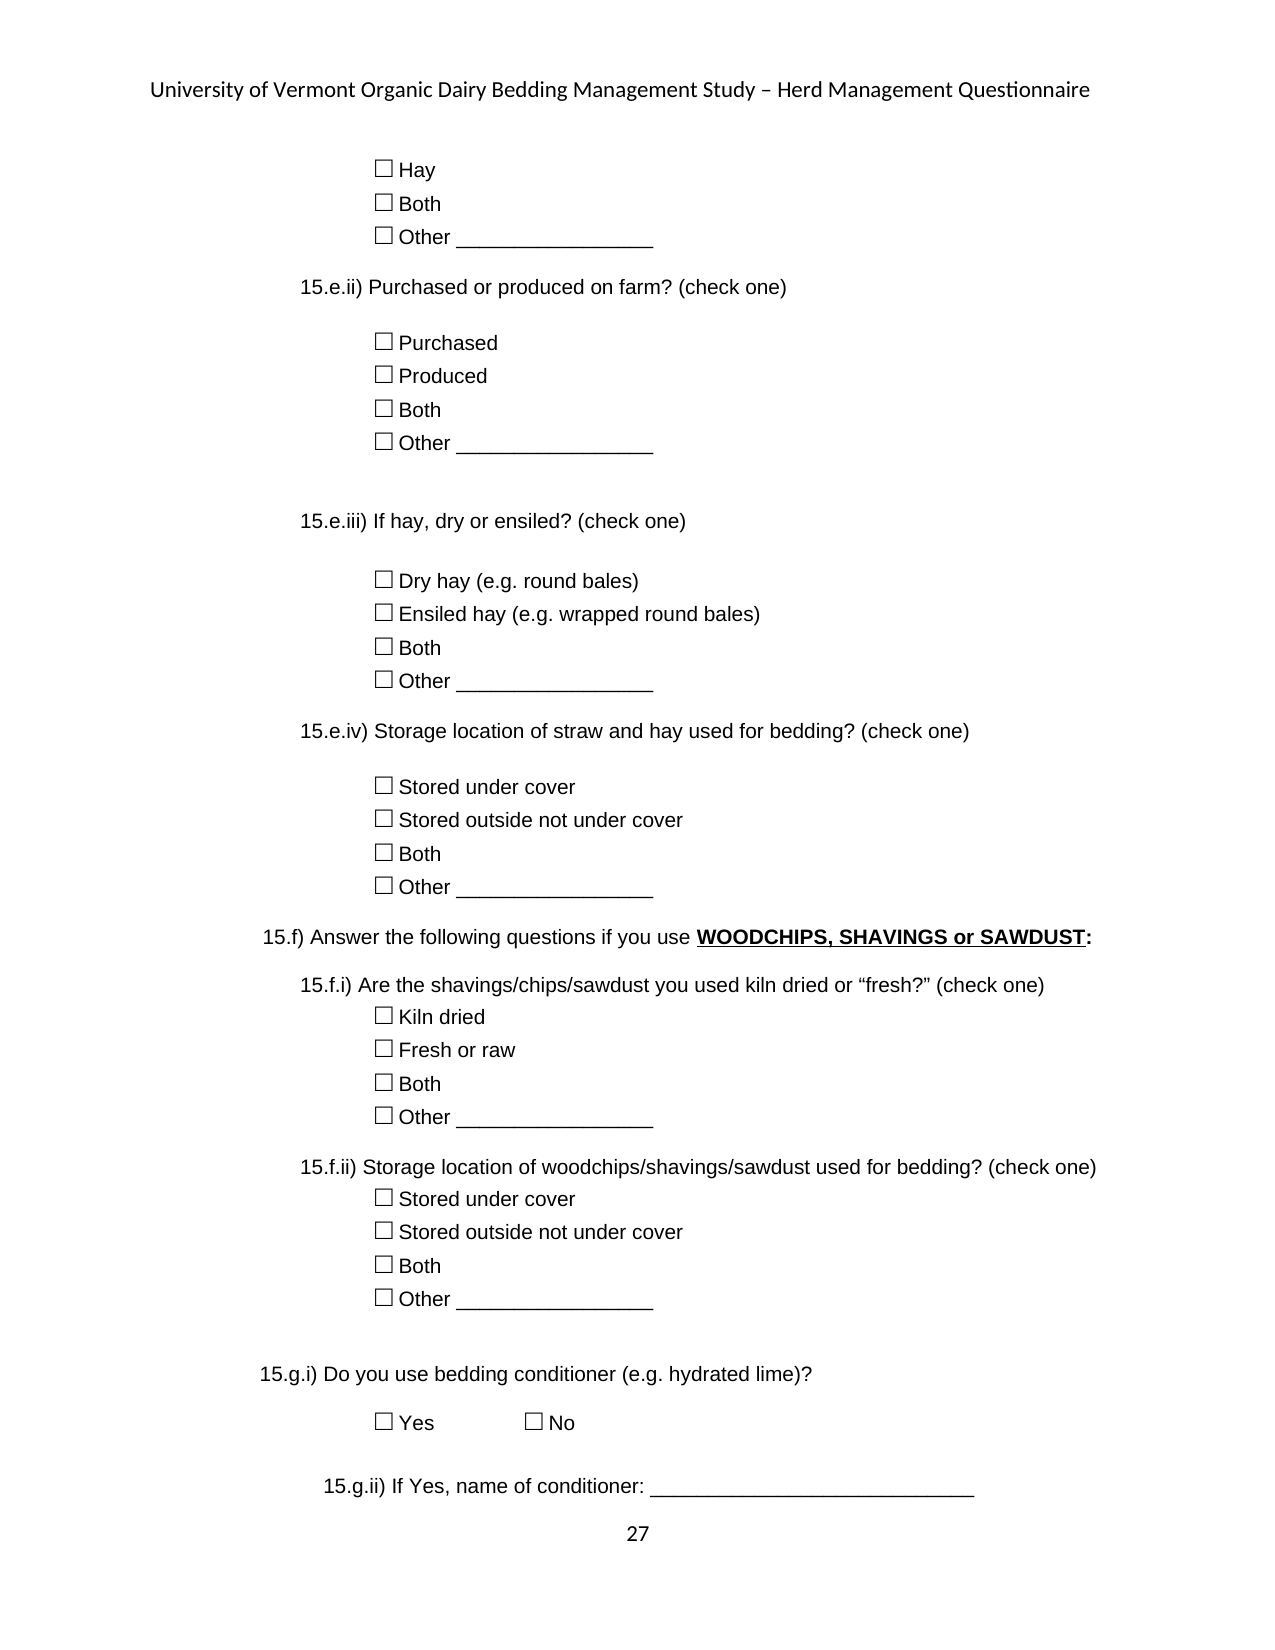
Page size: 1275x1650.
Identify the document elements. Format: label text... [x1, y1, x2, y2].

list 15.e.iv) Storage location of straw and hay used for bedding? (check one) [187, 719, 1125, 743]
list □ Other _________________ [187, 423, 1125, 457]
list 15.f) Answer the following questions if you use WOODCHIPS, SHAVINGS or SAWDUST: [262, 925, 1125, 949]
list □ Both [187, 183, 1125, 217]
list 15.e.ii) Purchased or produced on farm? (check one) [187, 274, 1125, 298]
text 15.g.i) Do you use bedding conditioner (e.g. hydrated lime)? □ Yes □ No [150, 1362, 1125, 1436]
list □ Other _________________ [187, 661, 1125, 695]
list 15.f.i) Are the shavings/chips/sawdust you used kiln dried or “fresh?” (check one) [300, 973, 1125, 997]
list □ Stored under cover [187, 1179, 1125, 1212]
list □ Both [187, 834, 1125, 867]
list □ Both [187, 1064, 1125, 1097]
list □ Stored outside not under cover [187, 1212, 1125, 1246]
text 15.g.ii) If Yes, name of conditioner: ____________________________ [225, 1474, 1125, 1498]
list □ Hay [187, 150, 1125, 183]
list □ Kiln dried [187, 997, 1125, 1030]
list □ Both [187, 1246, 1125, 1279]
list □ Both [187, 389, 1125, 423]
list □ Stored under cover [187, 767, 1125, 800]
list □ Fresh or raw [187, 1030, 1125, 1064]
list □ Both [187, 628, 1125, 661]
list 15.e.iii) If hay, dry or ensiled? (check one) [187, 509, 1125, 533]
list □ Ensiled hay (e.g. wrapped round bales) [187, 594, 1125, 628]
list □ Other _________________ [187, 1279, 1125, 1313]
list □ Produced [187, 356, 1125, 389]
list □ Other _________________ [187, 1097, 1125, 1131]
list □ Purchased [187, 322, 1125, 356]
list □ Other _________________ [187, 217, 1125, 251]
list 15.f.ii) Storage location of woodchips/shavings/sawdust used for bedding? (check one) [300, 1155, 1125, 1179]
list □ Other _________________ [187, 867, 1125, 901]
list □ Stored outside not under cover [187, 800, 1125, 834]
list □ Dry hay (e.g. round bales) [337, 561, 1125, 594]
